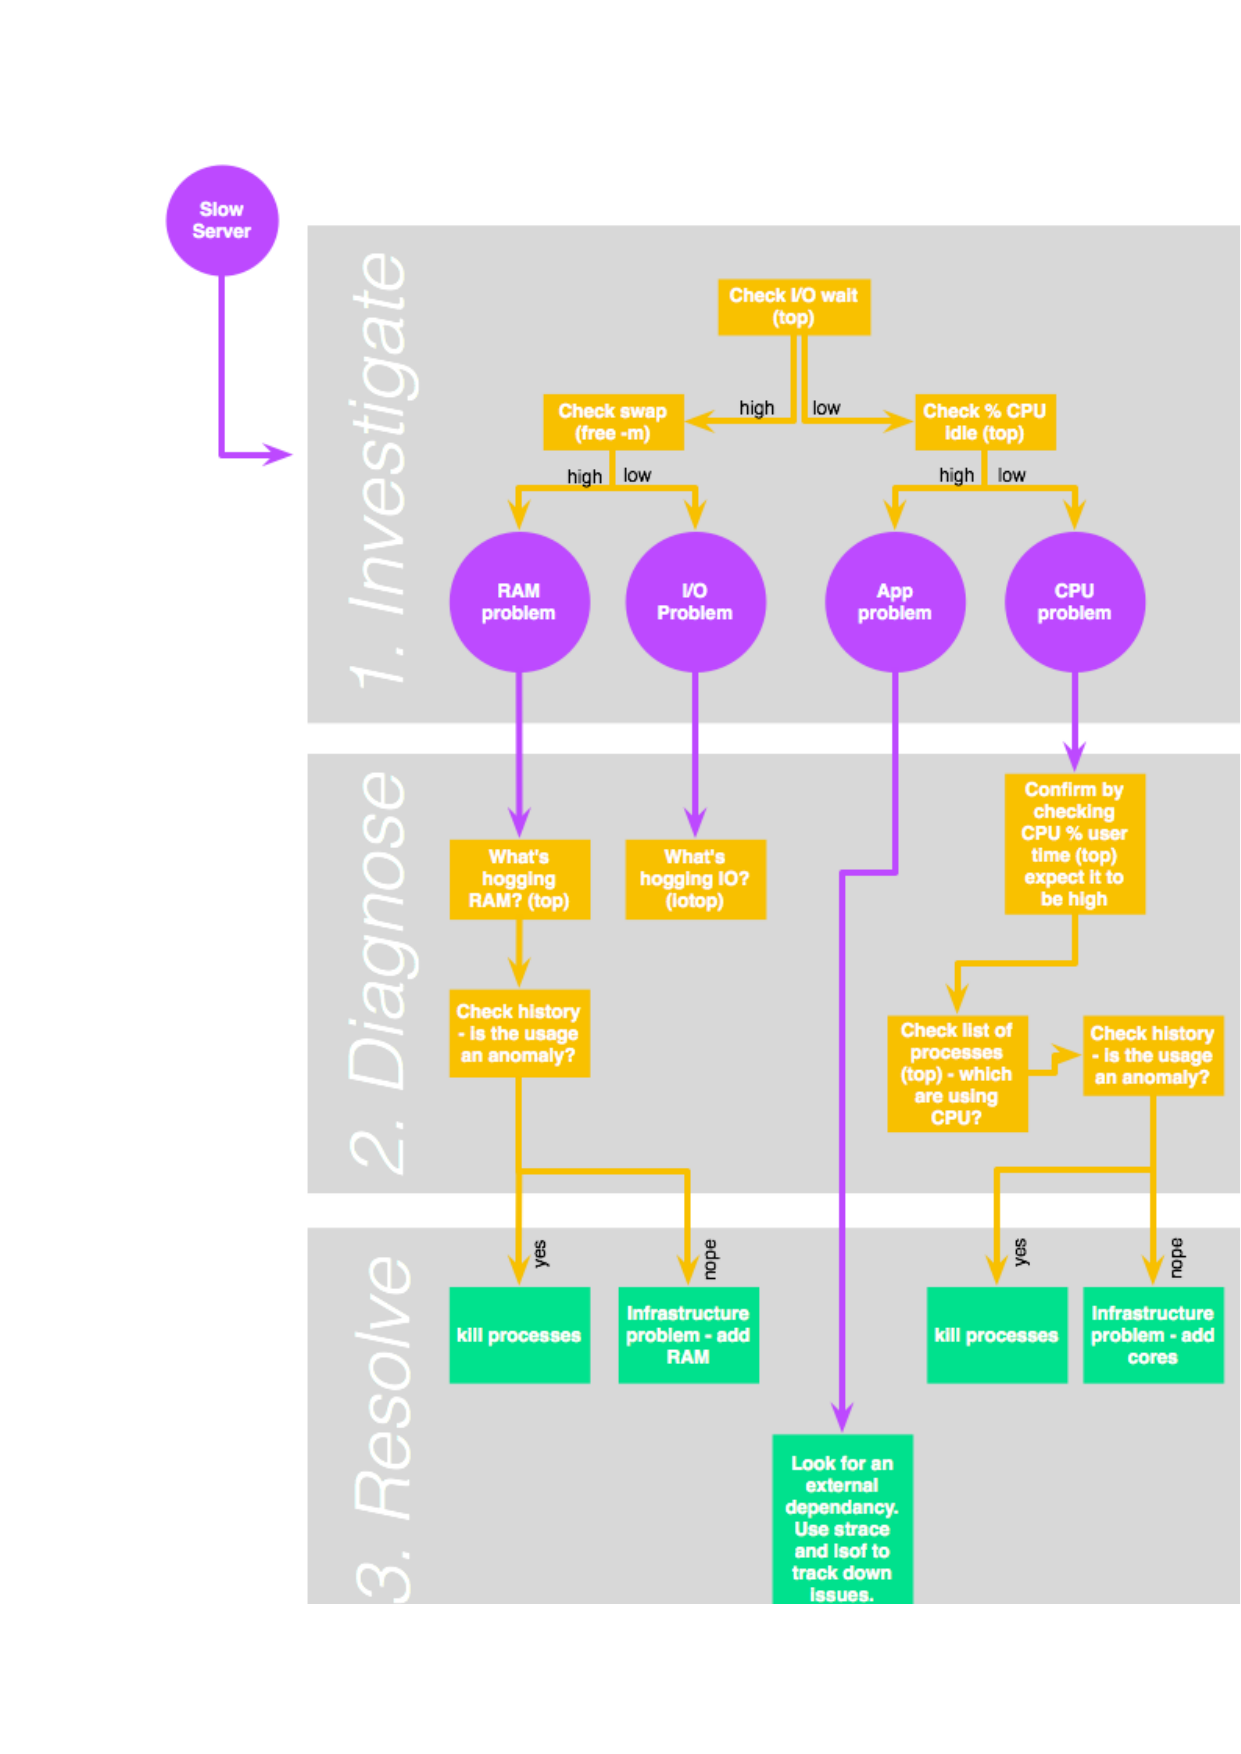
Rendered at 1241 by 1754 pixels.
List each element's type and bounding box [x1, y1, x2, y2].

picture [150, 150, 1241, 1604]
